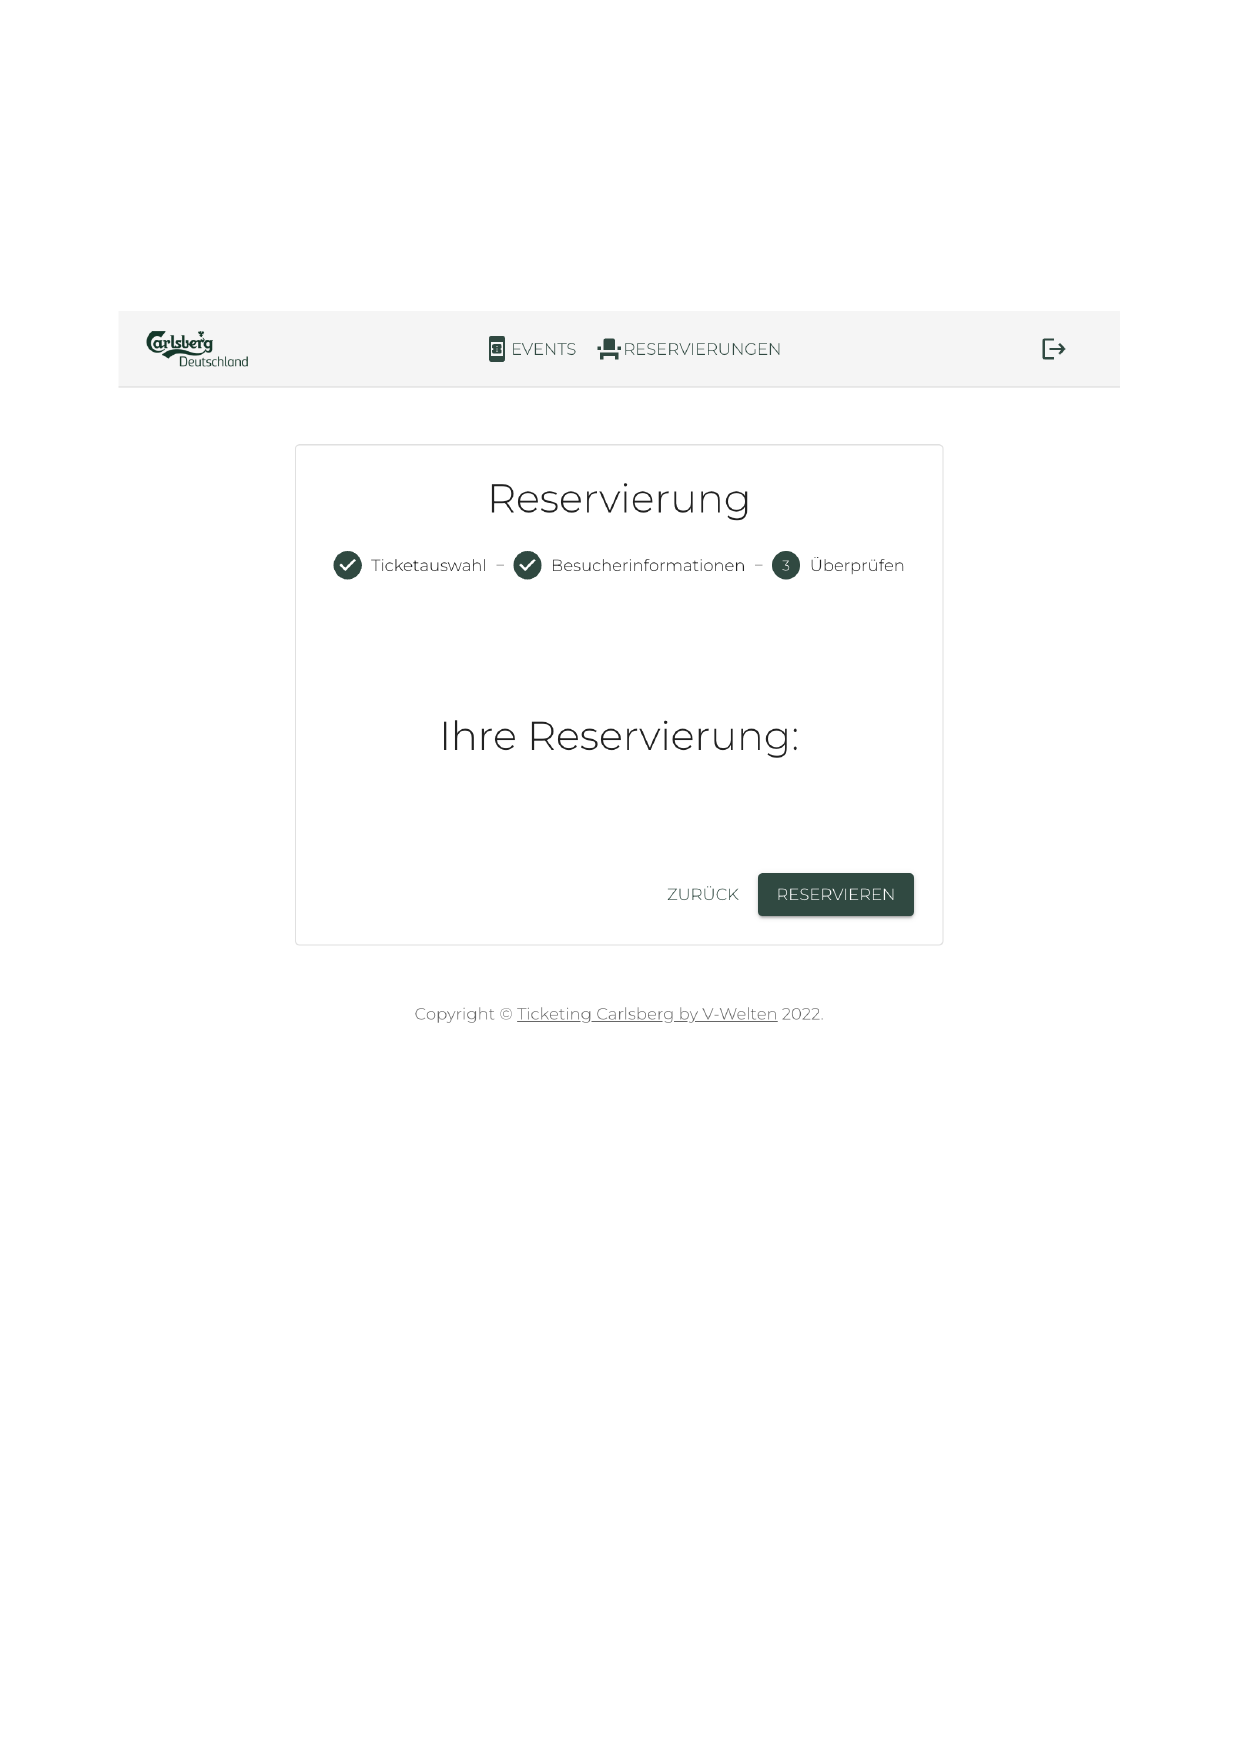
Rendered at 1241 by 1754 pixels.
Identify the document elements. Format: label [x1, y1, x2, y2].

picture [117, 311, 1122, 1282]
